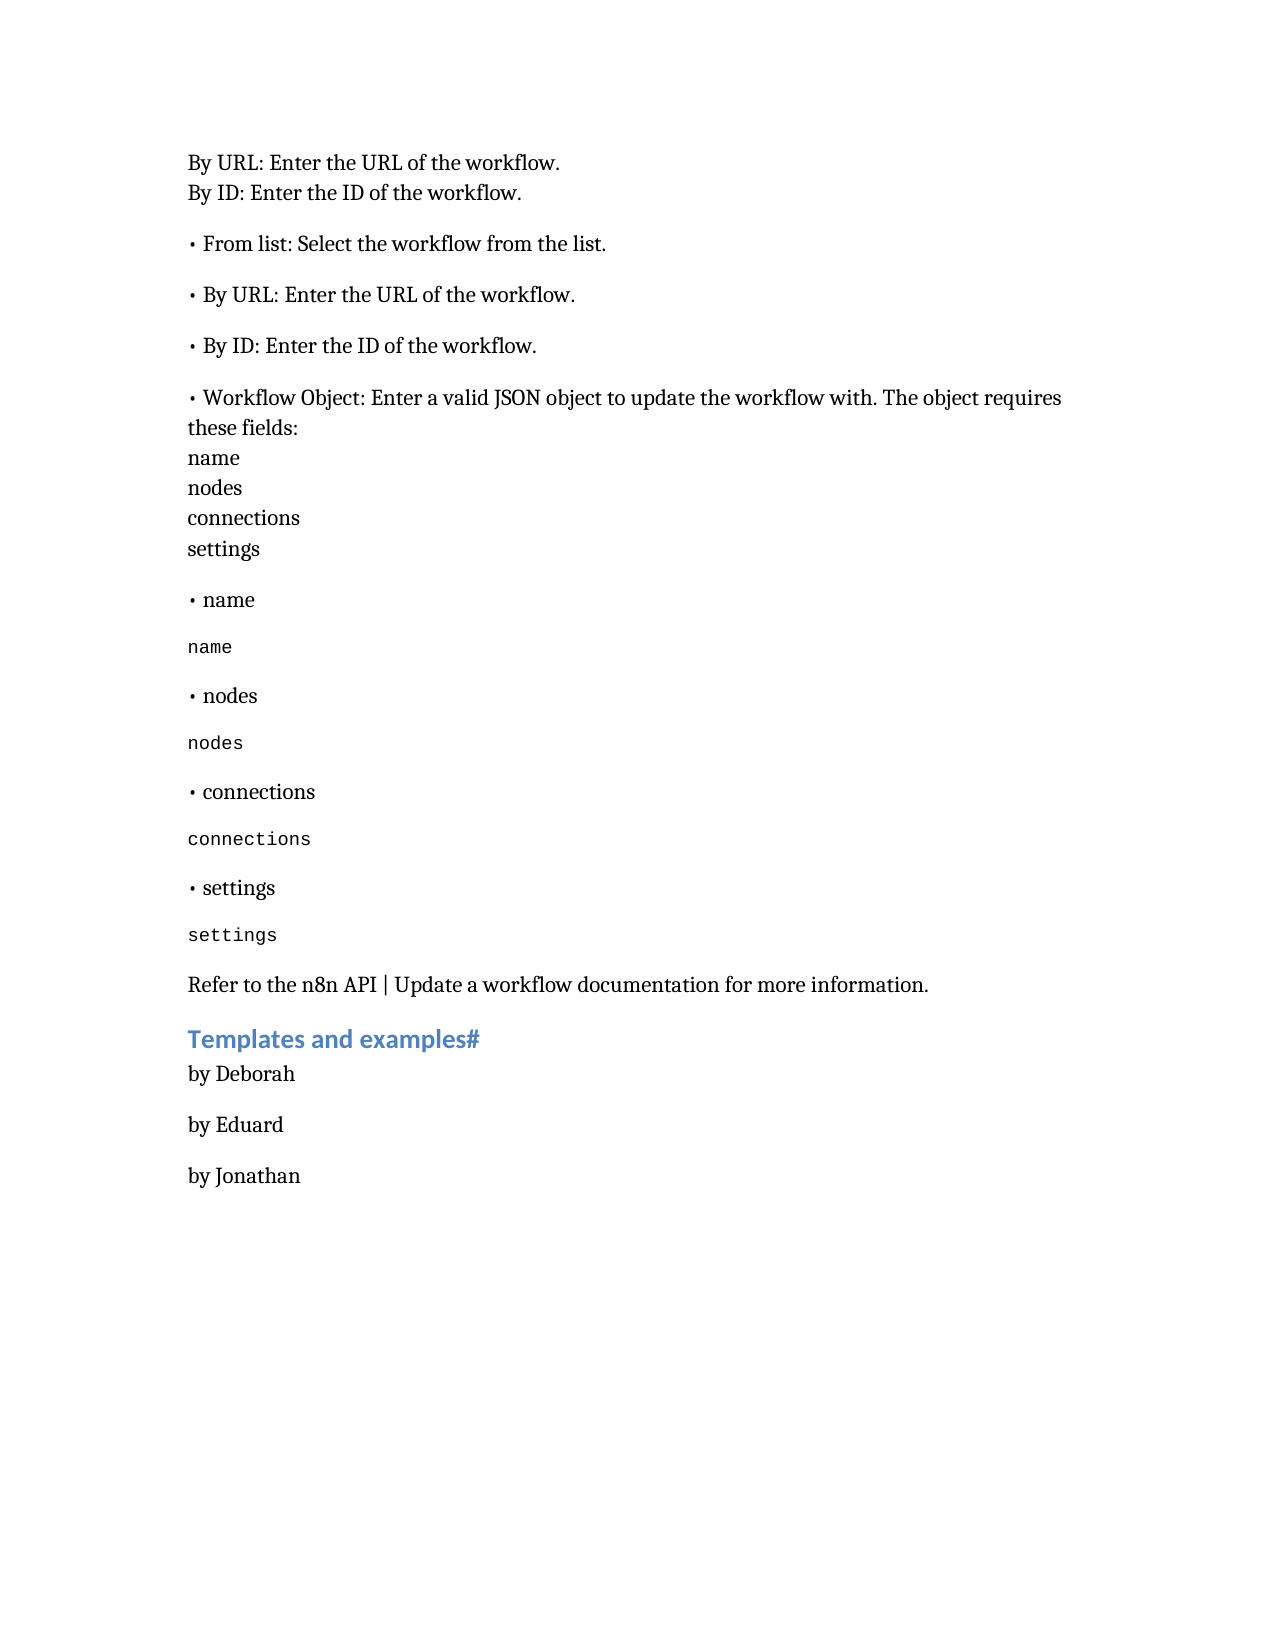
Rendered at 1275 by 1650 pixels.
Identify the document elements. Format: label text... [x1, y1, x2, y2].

text • Workflow Object: Enter a valid JSON object to update the workflow with. The object requires these fields: name nodes connections settings [187, 384, 1087, 562]
text settings [187, 926, 1087, 947]
text • nodes [187, 683, 1087, 709]
text Refer to the n8n API | Update a workflow documentation for more information. [187, 971, 1087, 998]
text • connections [187, 779, 1087, 805]
text • By URL: Enter the URL of the workflow. [187, 282, 1087, 309]
text • name [187, 586, 1087, 613]
text connections [187, 830, 1087, 851]
text by Deborah [187, 1060, 1087, 1087]
text by Jonathan [187, 1162, 1087, 1189]
text nodes [187, 734, 1087, 755]
text • By ID: Enter the ID of the workflow. [187, 333, 1087, 360]
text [187, 150, 1087, 207]
text by Eduard [187, 1111, 1087, 1138]
text name [187, 637, 1087, 659]
subtitle Templates and examples# [187, 1022, 1087, 1056]
text • settings [187, 875, 1087, 902]
text • From list: Select the workflow from the list. [187, 231, 1087, 258]
